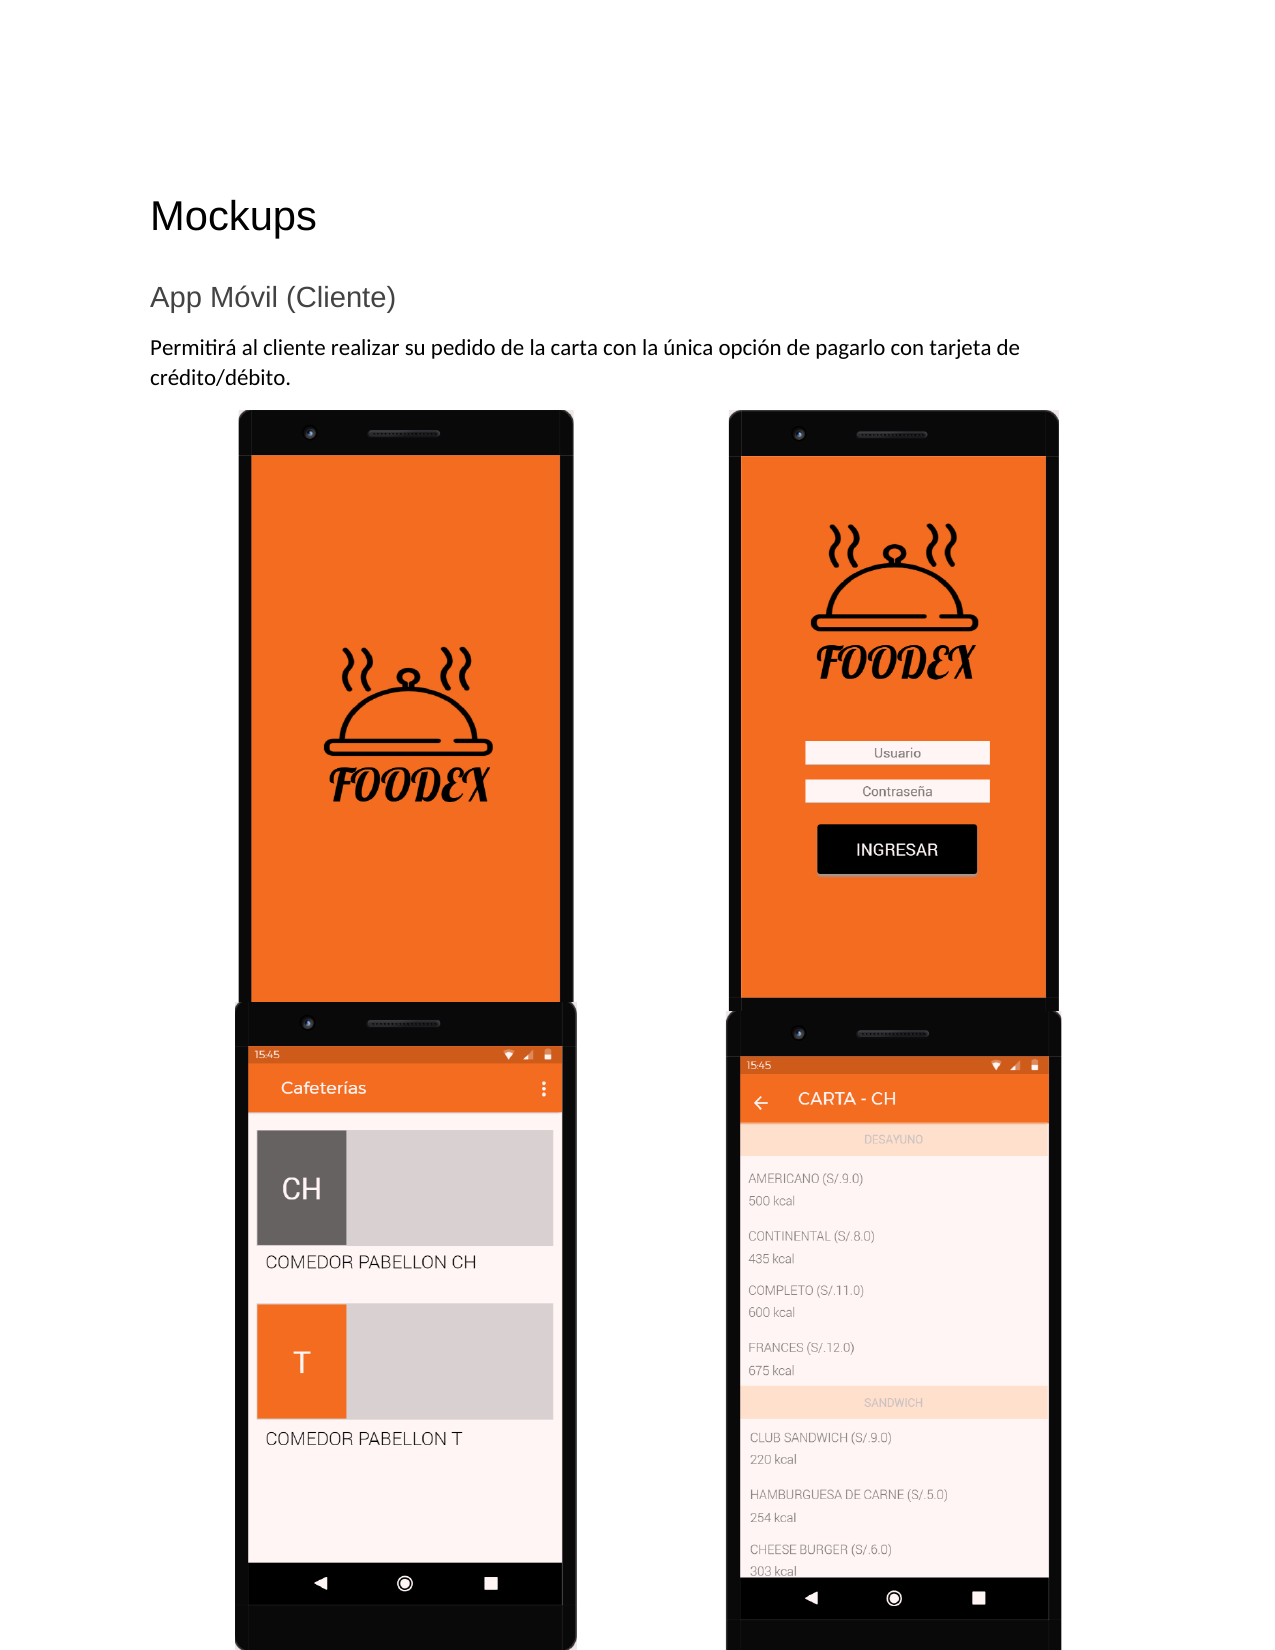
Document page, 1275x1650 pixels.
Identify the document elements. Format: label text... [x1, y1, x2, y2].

picture [725, 410, 1062, 1650]
subtitle App Móvil (Cliente) [150, 280, 1125, 314]
subtitle Mockups [150, 192, 1125, 239]
text Permitirá al cliente realizar su pedido de la carta con la única opción de pagarlo con tarjeta de crédito/débito. [150, 333, 1125, 391]
picture [235, 410, 577, 1650]
